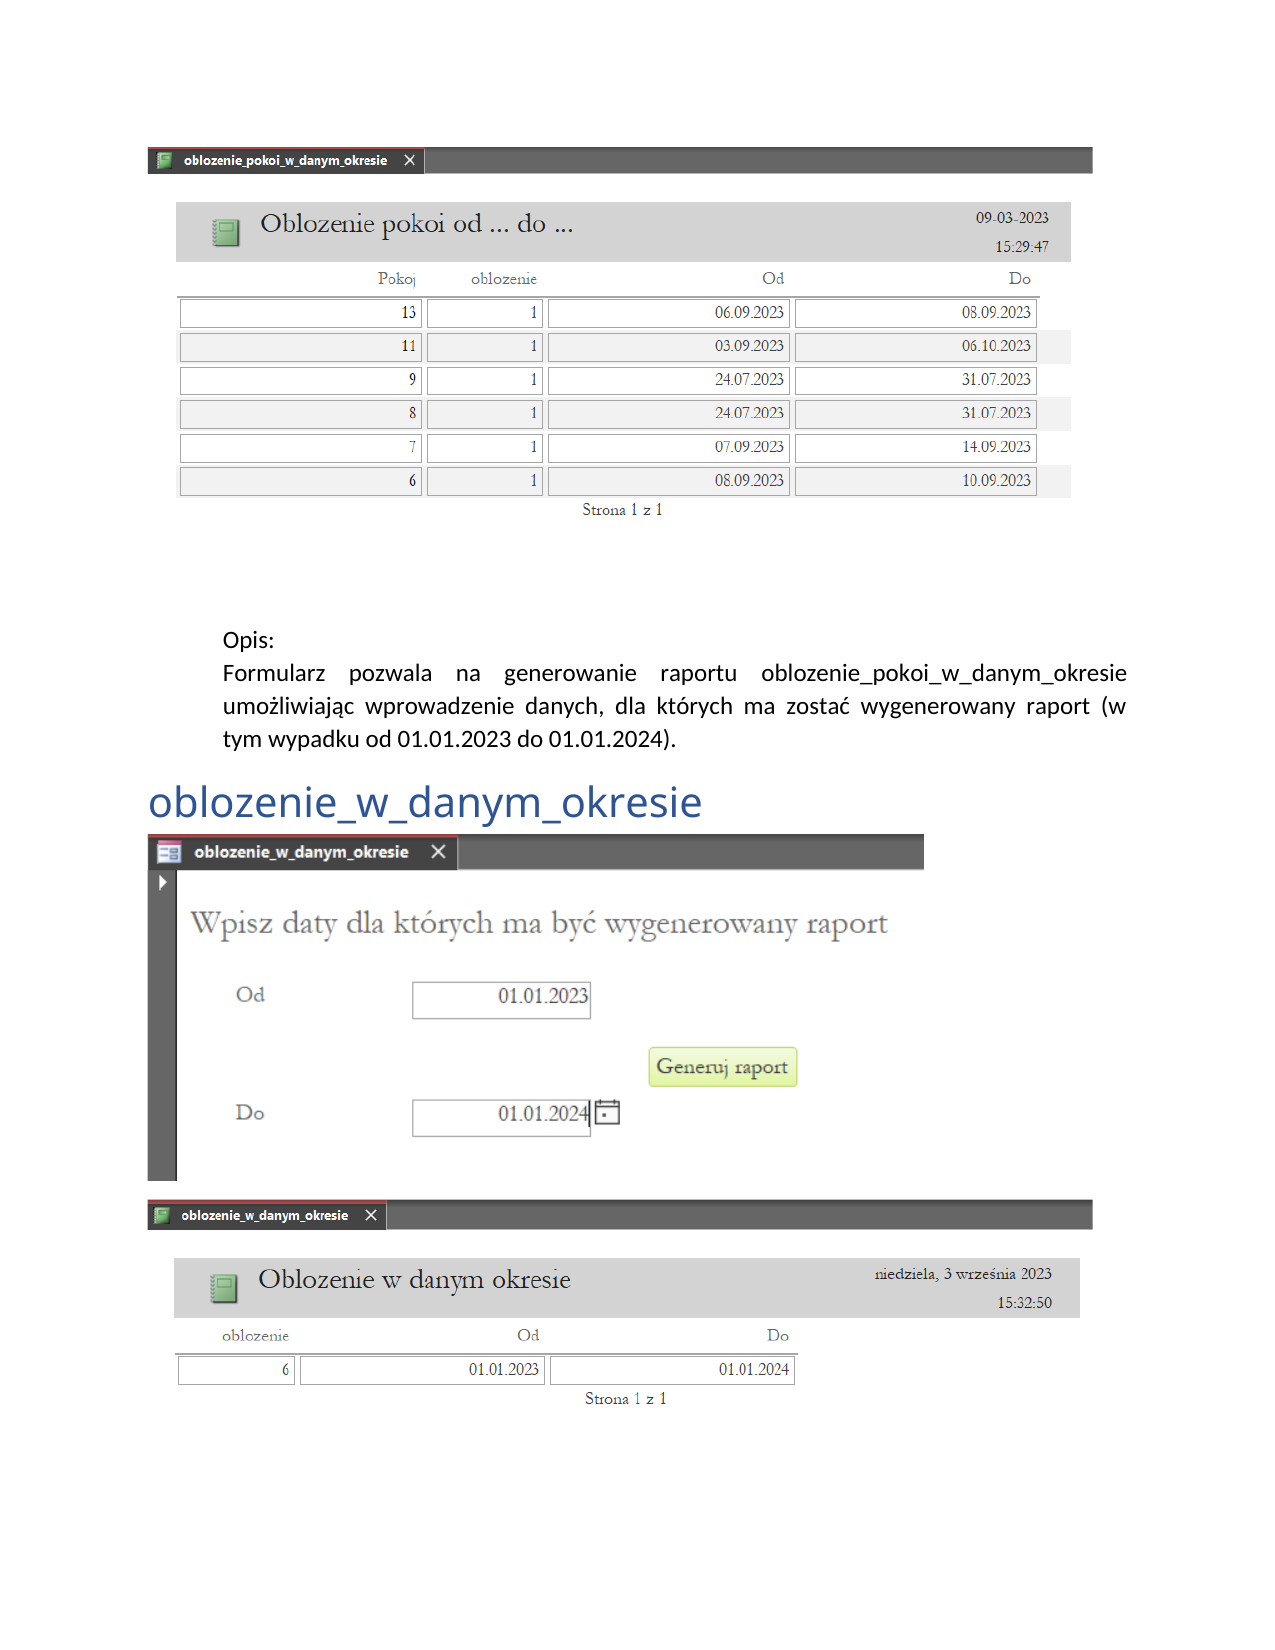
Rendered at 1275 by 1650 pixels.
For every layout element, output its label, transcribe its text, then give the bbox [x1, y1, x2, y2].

picture [147, 147, 1093, 540]
picture [147, 834, 924, 1181]
list Formularz pozwala na generowanie raportu oblozenie_pokoi_w_danym_okresie umożliwiając wprowadzenie danych, dla których ma zostać wygenerowany raport (w tym wypadku od 01.01.2023 do 01.01.2024). [223, 658, 1127, 754]
list Opis: [223, 625, 1127, 655]
picture [147, 1199, 1093, 1446]
subtitle oblozenie_w_danym_okresie [148, 773, 1127, 830]
